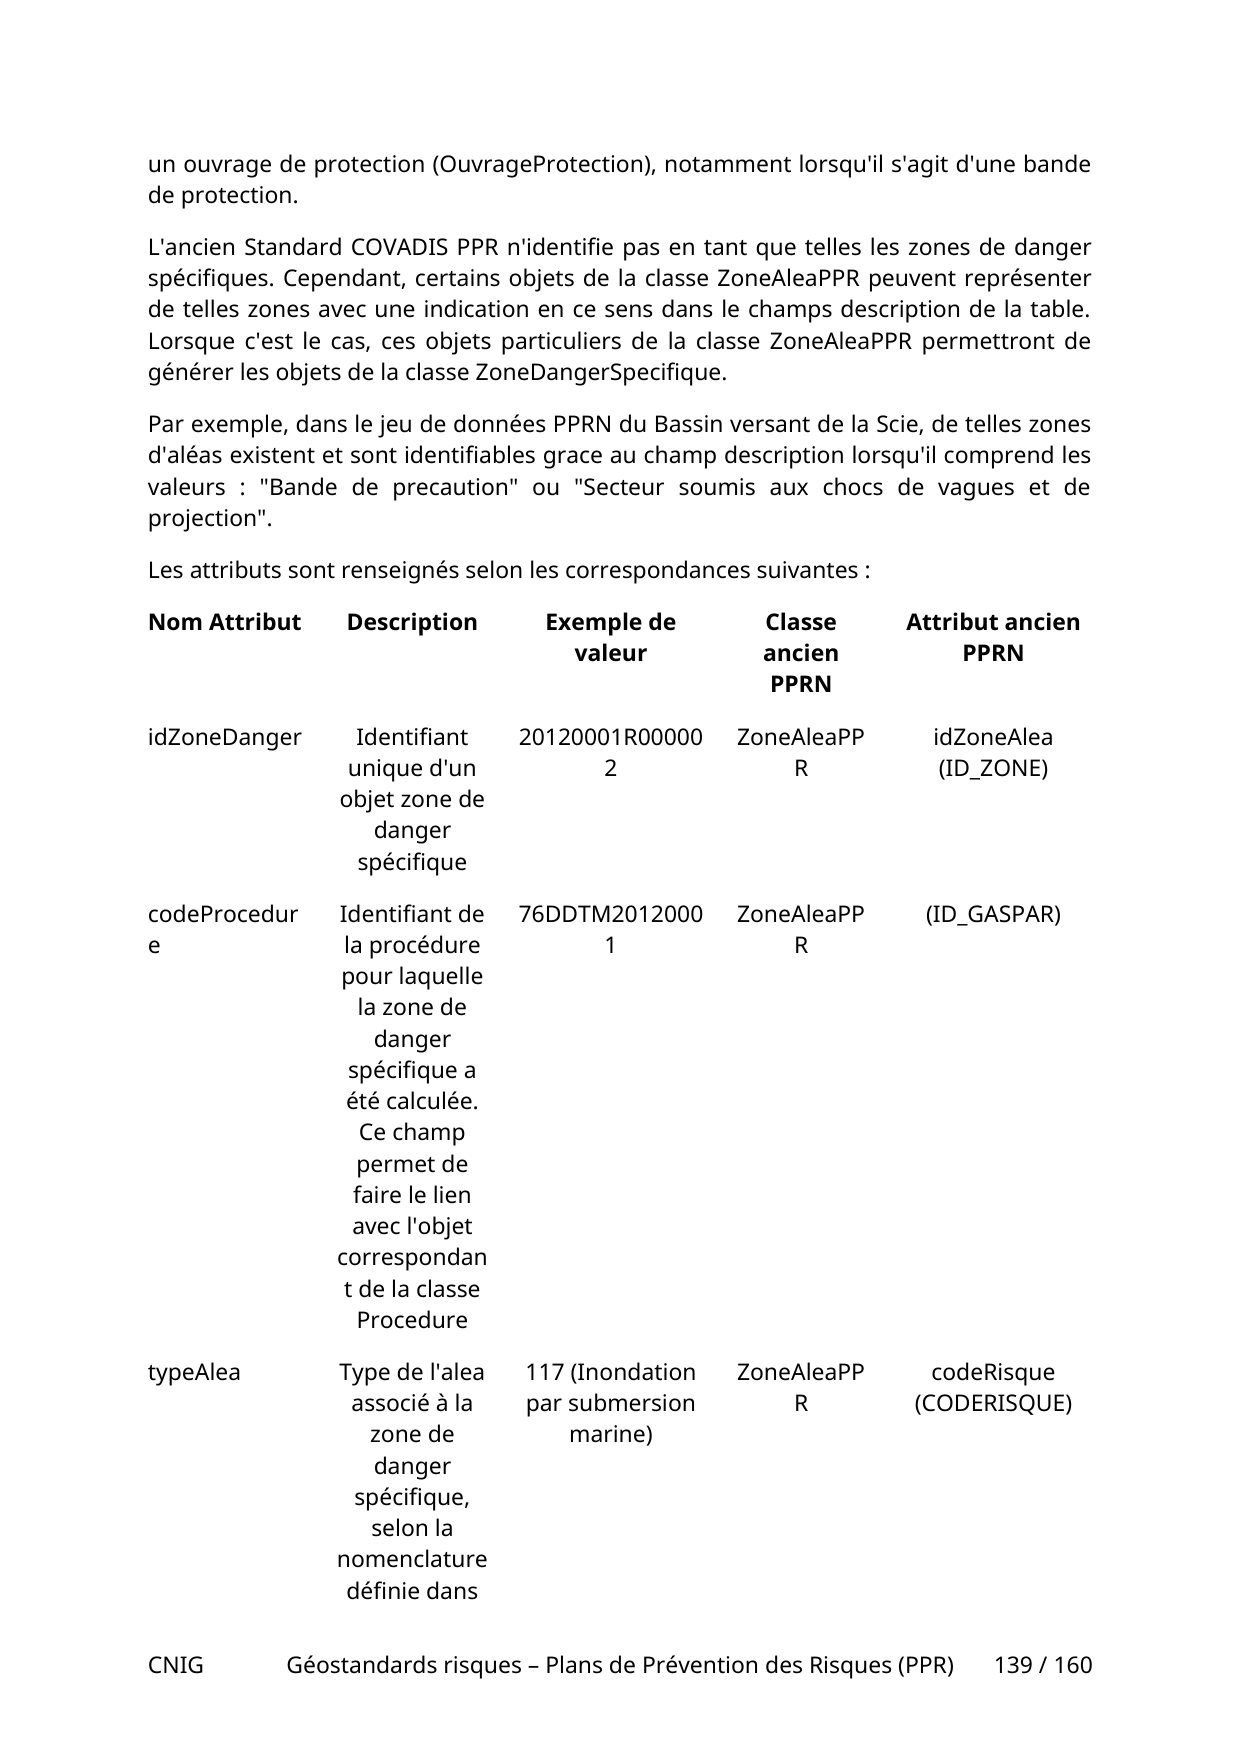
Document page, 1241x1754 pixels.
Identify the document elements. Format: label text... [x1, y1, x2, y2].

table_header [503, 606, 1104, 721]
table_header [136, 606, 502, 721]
text L'ancien Standard COVADIS PPR n'identifie pas en tant que telles les zones de danger spécifiques. Cependant, certains objets de la classe ZoneAleaPPR peuvent représenter de telles zones avec une indication en ce sens dans le champs description de la table. Lorsque c'est le cas, ces objets particuliers de la classe ZoneAleaPPR permettront de générer les objets de la classe ZoneDangerSpecifique. [148, 231, 1093, 387]
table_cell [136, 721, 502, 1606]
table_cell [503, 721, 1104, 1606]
text Par exemple, dans le jeu de données PPRN du Bassin versant de la Scie, de telles zones d'aléas existent et sont identifiables grace au champ description lorsqu'il comprend les valeurs : "Bande de precaution" ou "Secteur soumis aux chocs de vagues et de projection". [148, 408, 1093, 533]
text Les attributs sont renseignés selon les correspondances suivantes : [148, 554, 1093, 585]
